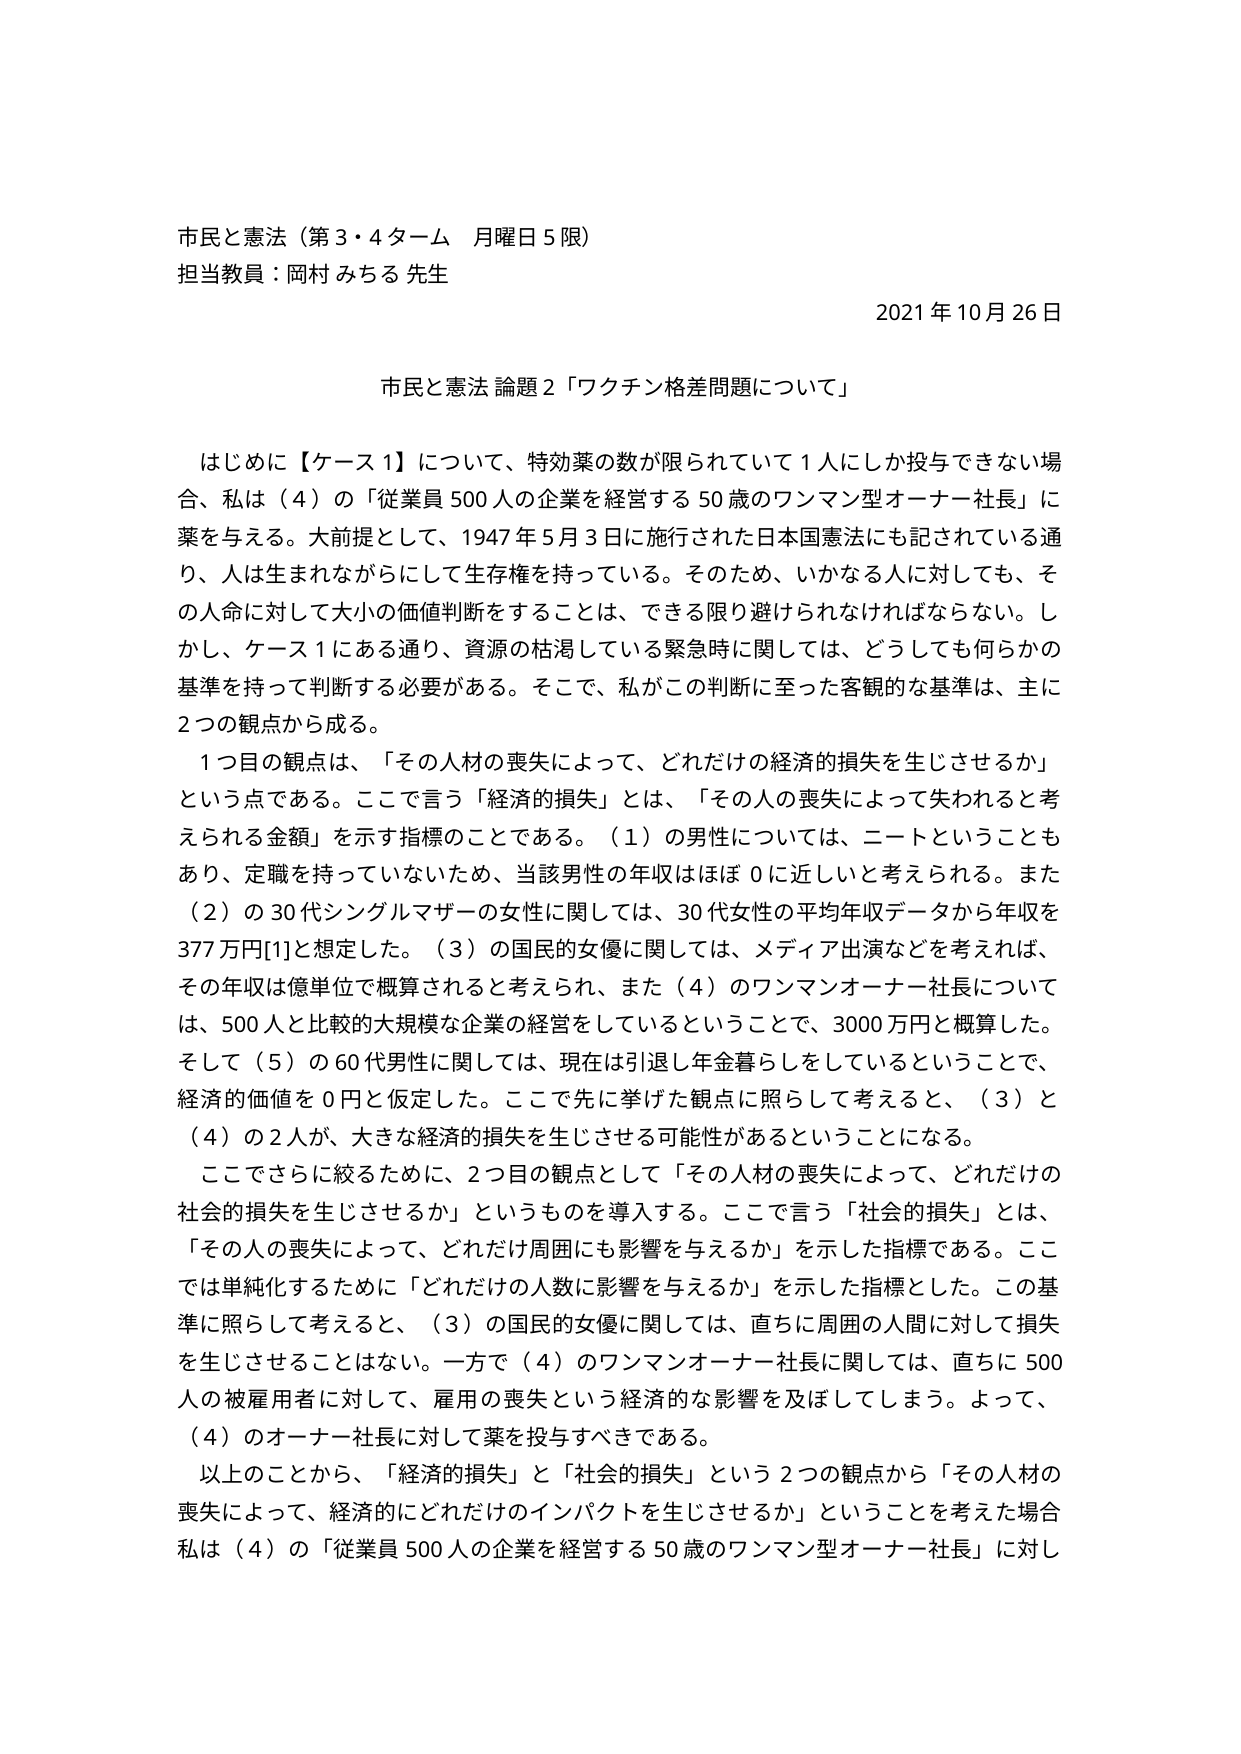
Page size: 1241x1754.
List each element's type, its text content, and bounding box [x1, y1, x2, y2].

text 1つ目の観点は、「その人材の喪失によって、どれだけの経済的損失を生じさせるか」という点である。ここで言う「経済的損失」とは、「その人の喪失によって失われると考えられる金額」を示す指標のことである。（１）の男性については、ニートということもあり、定職を持っていないため、当該男性の年収はほぼ0に近しいと考えられる。また（２）の30代シングルマザーの女性に関しては、30代女性の平均年収データから年収を377万円[1]と想定した。（３）の国民的女優に関しては、メディア出演などを考えれば、その年収は億単位で概算されると考えられ、また（４）のワンマンオーナー社長については、500人と比較的大規模な企業の経営をしているということで、3000万円と概算した。そして（５）の60代男性に関しては、現在は引退し年金暮らしをしているということで、経済的価値を0円と仮定した。ここで先に挙げた観点に照らして考えると、（３）と（４）の2人が、大きな経済的損失を生じさせる可能性があるということになる。 [177, 742, 1063, 1154]
text はじめに【ケース1】について、特効薬の数が限られていて1人にしか投与できない場合、私は（４）の「従業員500人の企業を経営する50歳のワンマン型オーナー社長」に薬を与える。大前提として、1947年5月3日に施行された日本国憲法にも記されている通り、人は生まれながらにして生存権を持っている。そのため、いかなる人に対しても、その人命に対して大小の価値判断をすることは、できる限り避けられなければならない。しかし、ケース1にある通り、資源の枯渇している緊急時に関しては、どうしても何らかの基準を持って判断する必要がある。そこで、私がこの判断に至った客観的な基準は、主に2つの観点から成る。 [177, 442, 1063, 742]
text 2021年10月26日 [177, 292, 1063, 329]
text 市民と憲法（第3・4ターム 月曜日5限） [177, 217, 1063, 254]
text ここでさらに絞るために、2つ目の観点として「その人材の喪失によって、どれだけの社会的損失を生じさせるか」というものを導入する。ここで言う「社会的損失」とは、「その人の喪失によって、どれだけ周囲にも影響を与えるか」を示した指標である。ここでは単純化するために「どれだけの人数に影響を与えるか」を示した指標とした。この基準に照らして考えると、（３）の国民的女優に関しては、直ちに周囲の人間に対して損失を生じさせることはない。一方で（４）のワンマンオーナー社長に関しては、直ちに500人の被雇用者に対して、雇用の喪失という経済的な影響を及ぼしてしまう。よって、（４）のオーナー社長に対して薬を投与すべきである。 [177, 1154, 1063, 1454]
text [177, 1454, 1063, 1567]
text 担当教員：岡村 みちる 先生 [177, 254, 1063, 292]
